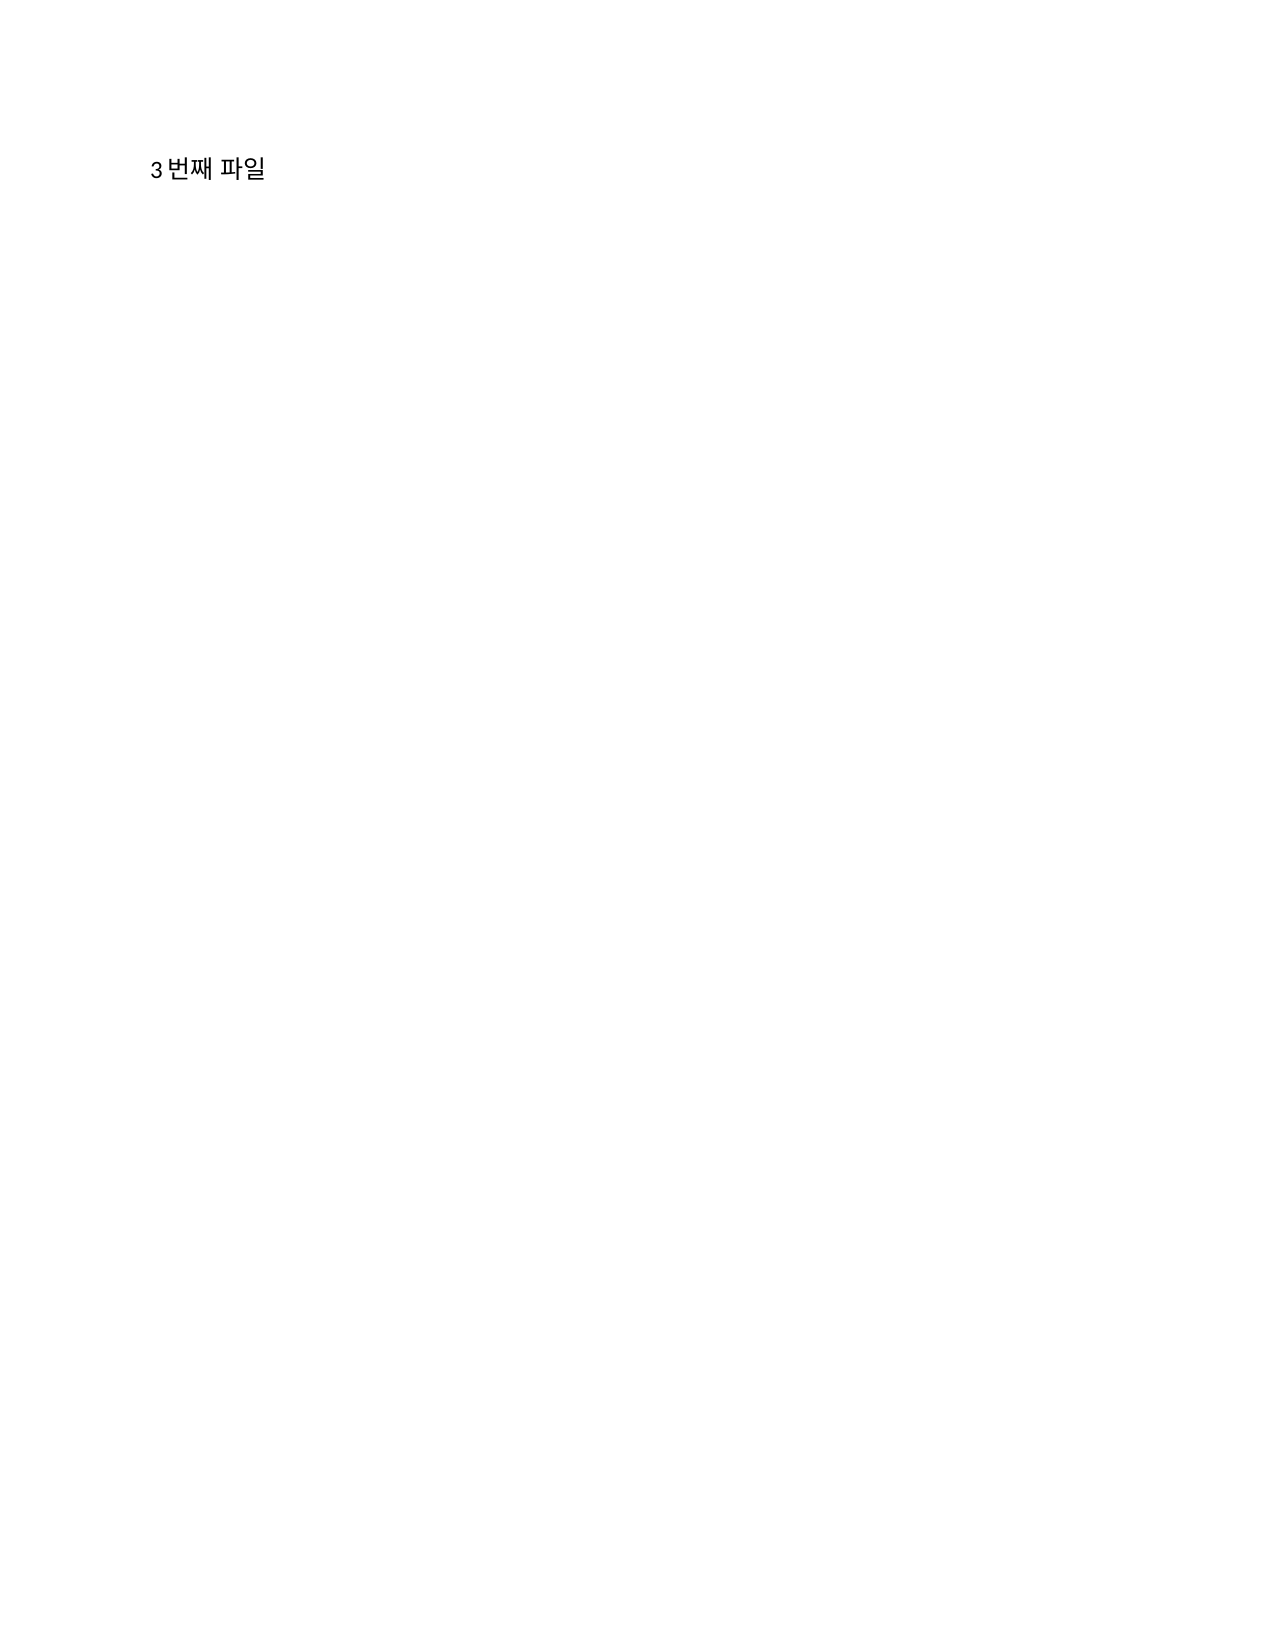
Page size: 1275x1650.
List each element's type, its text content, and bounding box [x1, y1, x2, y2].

text 3번째 파일 [150, 150, 1125, 186]
